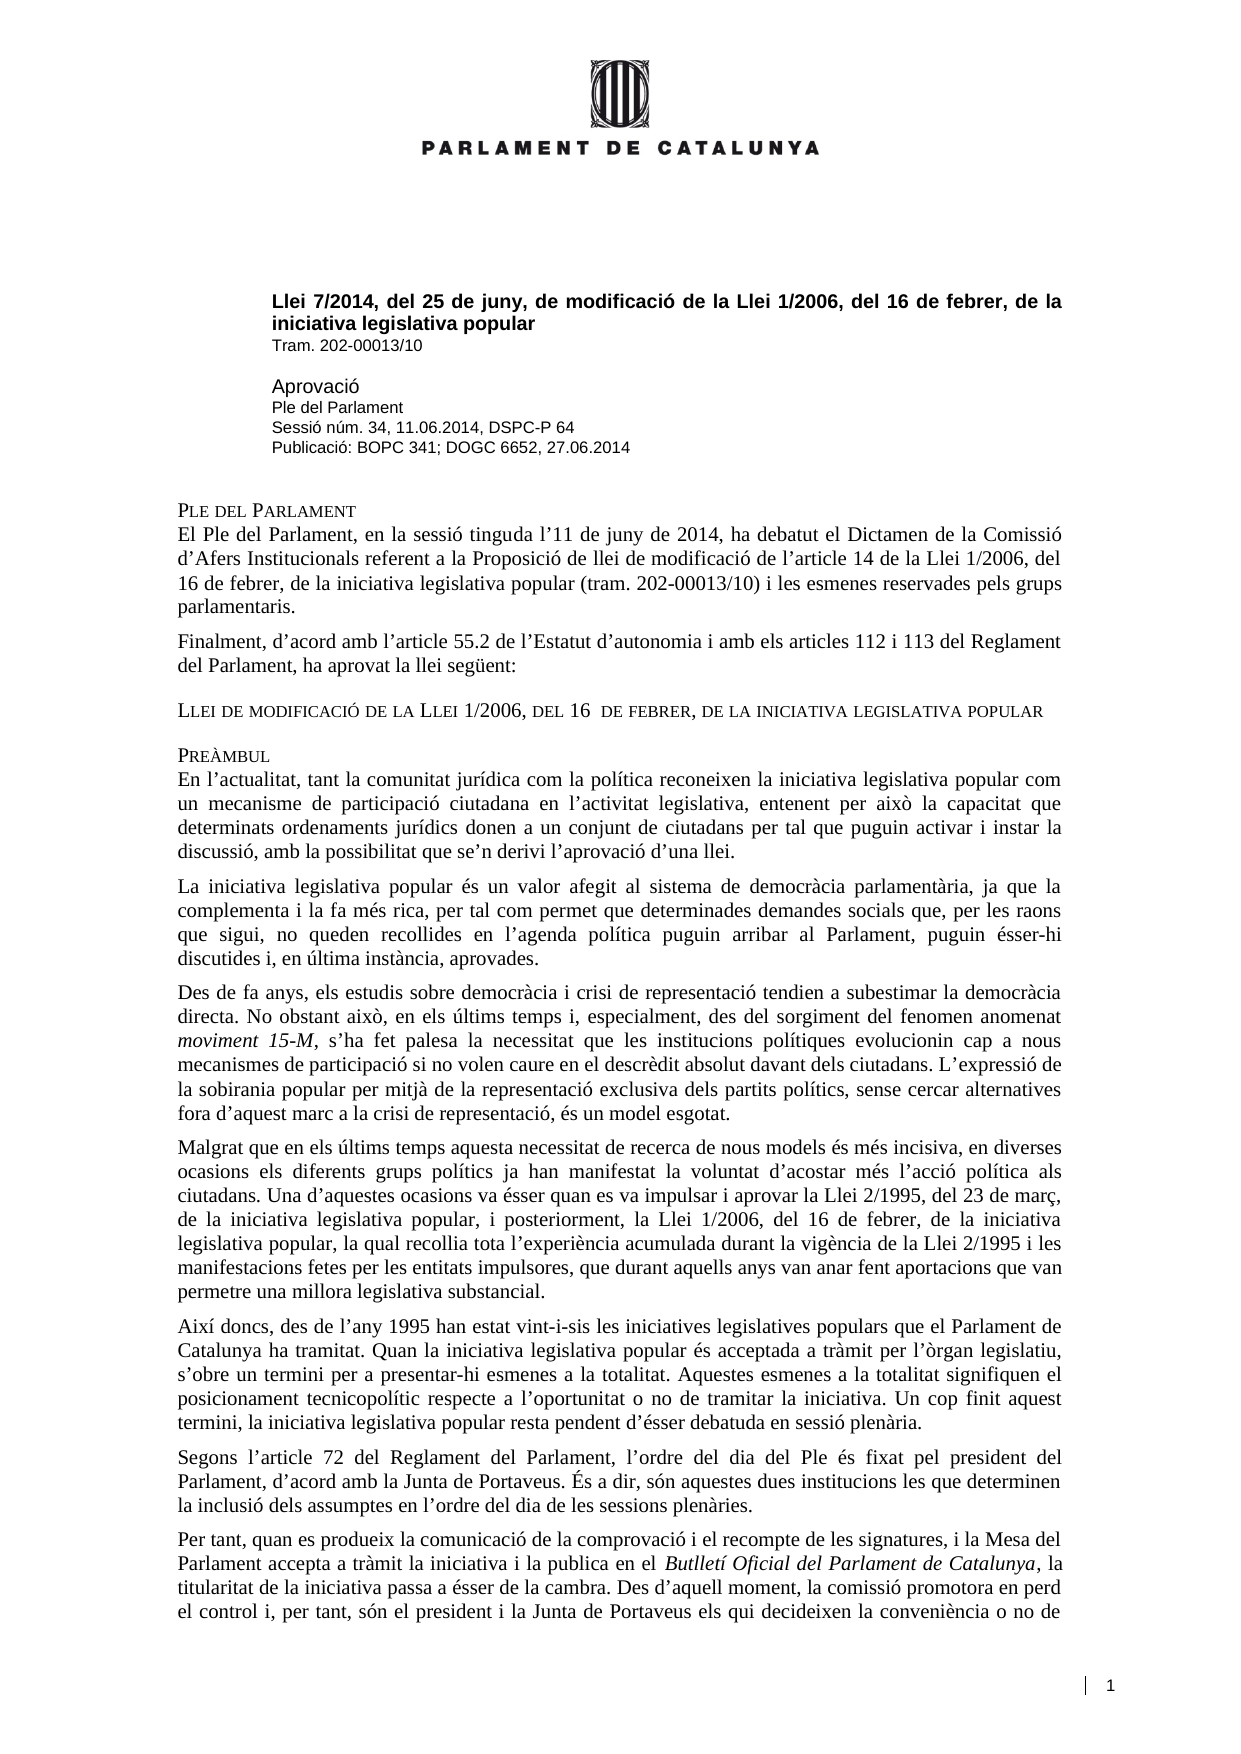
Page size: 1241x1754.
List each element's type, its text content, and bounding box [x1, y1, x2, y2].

text Malgrat que en els últims temps aquesta necessitat de recerca de nous models és més incisiva, en diverses ocasions els diferents grups polítics ja han manifestat la voluntat d’acostar més l’acció política als ciutadans. Una d’aquestes ocasions va ésser quan es va impulsar i aprovar la Llei 2/1995, del 23 de març, de la iniciativa legislativa popular, i posteriorment, la Llei 1/2006, del 16 de febrer, de la iniciativa legislativa popular, la qual recollia tota l’experiència acumulada durant la vigència de la Llei 2/1995 i les manifestacions fetes per les entitats impulsores, que durant aquells anys van anar fent aportacions que van permetre una millora legislativa substancial. [177, 1135, 1063, 1303]
text Des de fa anys, els estudis sobre democràcia i crisi de representació tendien a subestimar la democràcia directa. No obstant això, en els últims temps i, especialment, des del sorgiment del fenomen anomenat moviment 15-M, s’ha fet palesa la necessitat que les institucions polítiques evolucionin cap a nous mecanismes de participació si no volen caure en el descrèdit absolut davant dels ciutadans. L’expressió de la sobirania popular per mitjà de la representació exclusiva dels partits polítics, sense cercar alternatives fora d’aquest marc a la crisi de representació, és un model esgotat. [177, 980, 1063, 1124]
text Ple del Parlament [272, 397, 1063, 417]
text Preàmbul [177, 743, 1063, 767]
text El Ple del Parlament, en la sessió tinguda l’11 de juny de 2014, ha debatut el Dictamen de la Comissió d’Afers Institucionals referent a la Proposició de llei de modificació de l’article 14 de la Llei 1/2006, del 16 de febrer, de la iniciativa legislativa popular (tram. 202-00013/10) i les esmenes reservades pels grups parlamentaris. [177, 522, 1063, 618]
text Llei 7/2014, del 25 de juny, de modificació de la Llei 1/2006, del 16 de febrer, de la iniciativa legislativa popular [272, 289, 1063, 335]
text Llei de modificació de la Llei 1/2006, del 16 de febrer, de la iniciativa legislativa popular [177, 698, 1063, 722]
text Ple del Parlament [177, 498, 1063, 522]
text Així doncs, des de l’any 1995 han estat vint-i-sis les iniciatives legislatives populars que el Parlament de Catalunya ha tramitat. Quan la iniciativa legislativa popular és acceptada a tràmit per l’òrgan legislatiu, s’obre un termini per a presentar-hi esmenes a la totalitat. Aquestes esmenes a la totalitat signifiquen el posicionament tecnicopolític respecte a l’oportunitat o no de tramitar la iniciativa. Un cop finit aquest termini, la iniciativa legislativa popular resta pendent d’ésser debatuda en sessió plenària. [177, 1314, 1063, 1434]
text En l’actualitat, tant la comunitat jurídica com la política reconeixen la iniciativa legislativa popular com un mecanisme de participació ciutadana en l’activitat legislativa, entenent per això la capacitat que determinats ordenaments jurídics donen a un conjunt de ciutadans per tal que puguin activar i instar la discussió, amb la possibilitat que se’n derivi l’aprovació d’una llei. [177, 767, 1063, 863]
text Finalment, d’acord amb l’article 55.2 de l’Estatut d’autonomia i amb els articles 112 i 113 del Reglament del Parlament, ha aprovat la llei següent: [177, 629, 1063, 677]
text Tram. 202-00013/10 [272, 335, 1063, 355]
text Segons l’article 72 del Reglament del Parlament, l’ordre del dia del Ple és fixat pel president del Parlament, d’acord amb la Junta de Portaveus. És a dir, són aquestes dues institucions les que determinen la inclusió dels assumptes en l’ordre del dia de les sessions plenàries. [177, 1444, 1063, 1517]
text Publicació: BOPC 341; DOGC 6652, 27.06.2014 [272, 437, 1063, 457]
text La iniciativa legislativa popular és un valor afegit al sistema de democràcia parlamentària, ja que la complementa i la fa més rica, per tal com permet que determinades demandes socials que, per les raons que sigui, no queden recollides en l’agenda política puguin arribar al Parlament, puguin ésser-hi discutides i, en última instància, aprovades. [177, 873, 1063, 970]
text Sessió núm. 34, 11.06.2014, DSPC-P 64 [272, 417, 1063, 437]
picture [420, 59, 820, 156]
text Aprovació [272, 374, 1063, 397]
